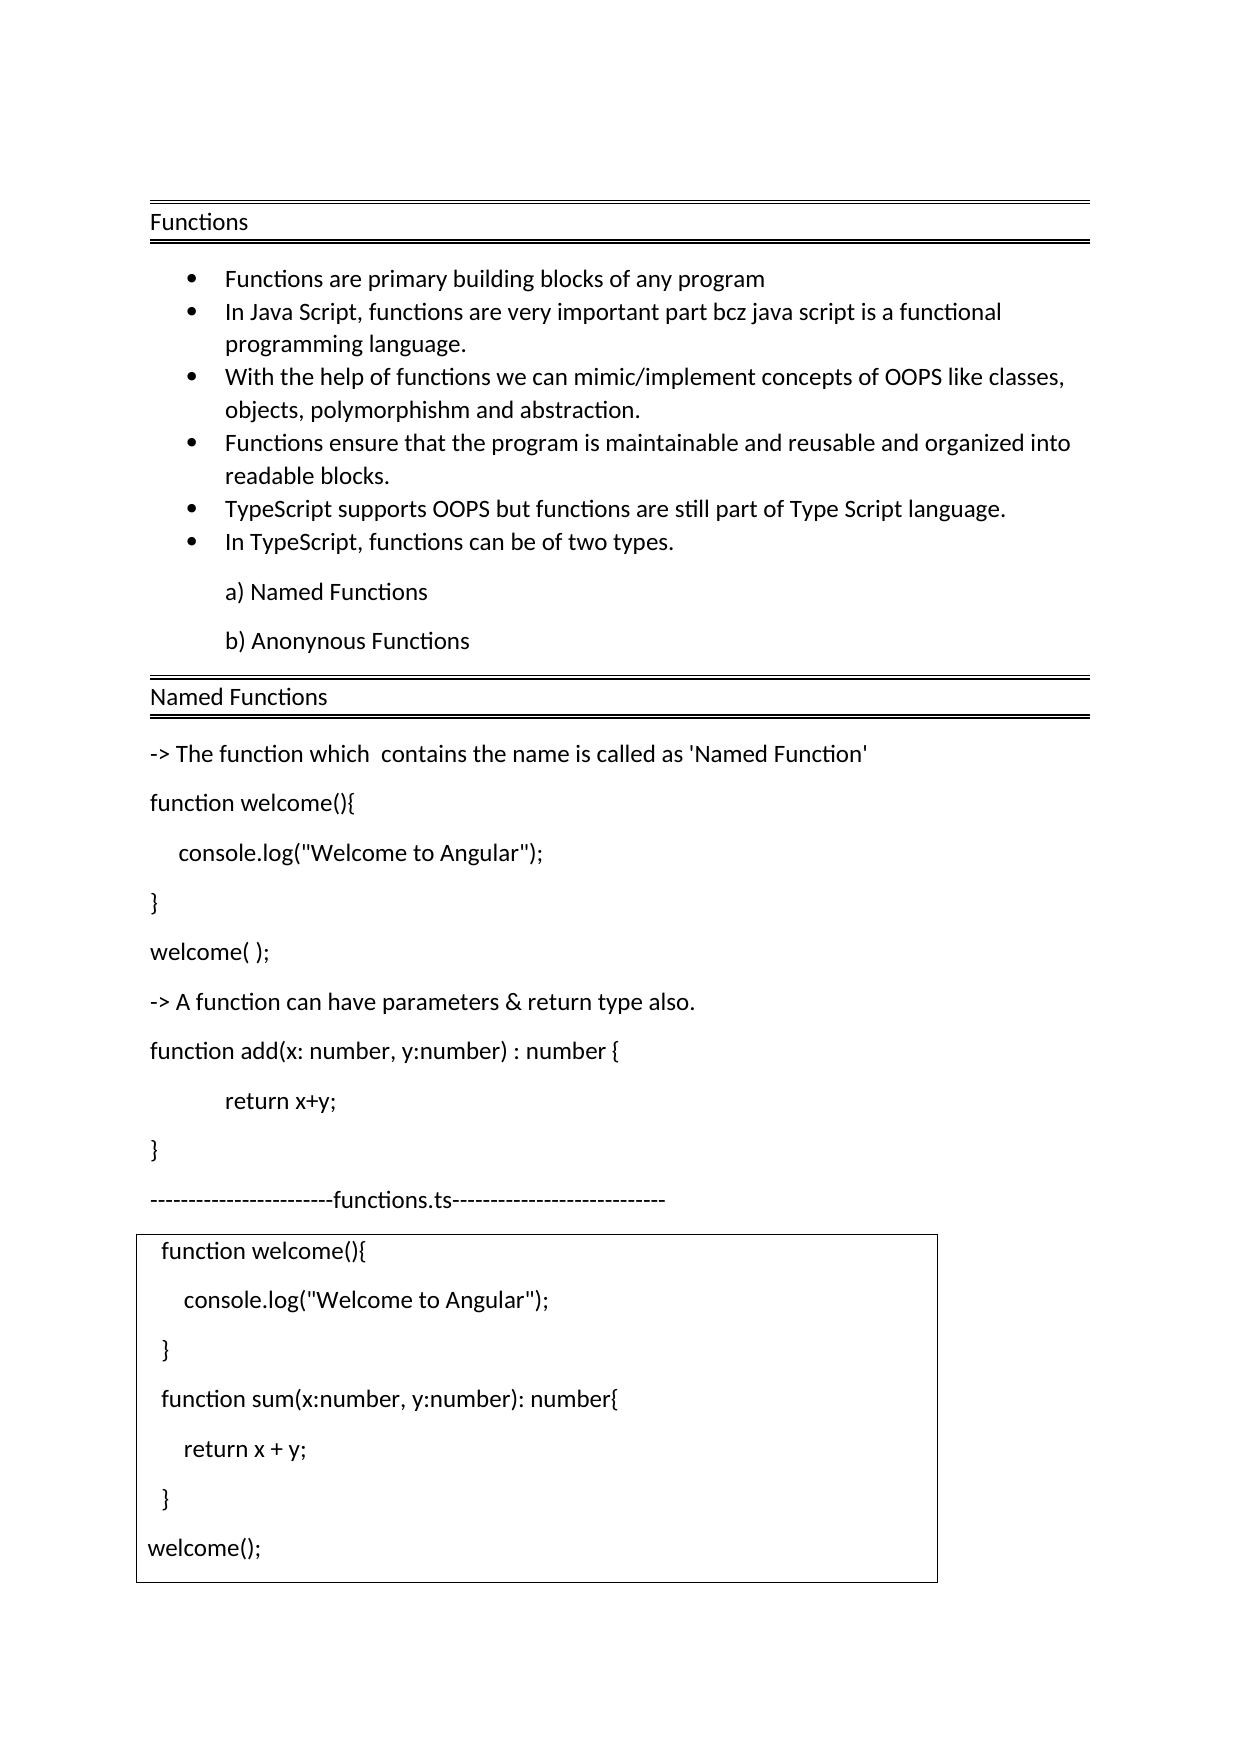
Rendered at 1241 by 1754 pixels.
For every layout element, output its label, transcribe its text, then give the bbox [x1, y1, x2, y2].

text ------------------------functions.ts---------------------------- [150, 1184, 1090, 1215]
text welcome( ); [150, 936, 1090, 967]
text Functions [150, 204, 1090, 239]
text console.log("Welcome to Angular"); [150, 837, 1090, 868]
text b) Anonynous Functions [150, 625, 1090, 656]
list Functions ensure that the program is maintainable and reusable and organized into readable blocks. [187, 427, 1090, 491]
text function welcome(){ [150, 787, 1090, 818]
list With the help of functions we can mimic/implement concepts of OOPS like classes, objects, polymorphishm and abstraction. [187, 361, 1090, 425]
list TypeScript supports OOPS but functions are still part of Type Script language. [187, 493, 1090, 524]
list In TypeScript, functions can be of two types. [187, 526, 1090, 557]
text return x+y; [150, 1085, 1090, 1116]
text Named Functions [150, 680, 1090, 714]
text } [150, 1134, 1090, 1165]
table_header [137, 1235, 937, 1582]
text } [150, 887, 1090, 917]
list In Java Script, functions are very important part bcz java script is a functional programming language. [187, 296, 1090, 359]
text -> A function can have parameters & return type also. [150, 986, 1090, 1016]
text -> The function which contains the name is called as 'Named Function' [150, 738, 1090, 768]
text function add(x: number, y:number) : number { [150, 1035, 1090, 1066]
list Functions are primary building blocks of any program [187, 263, 1090, 293]
text a) Named Functions [150, 576, 1090, 606]
